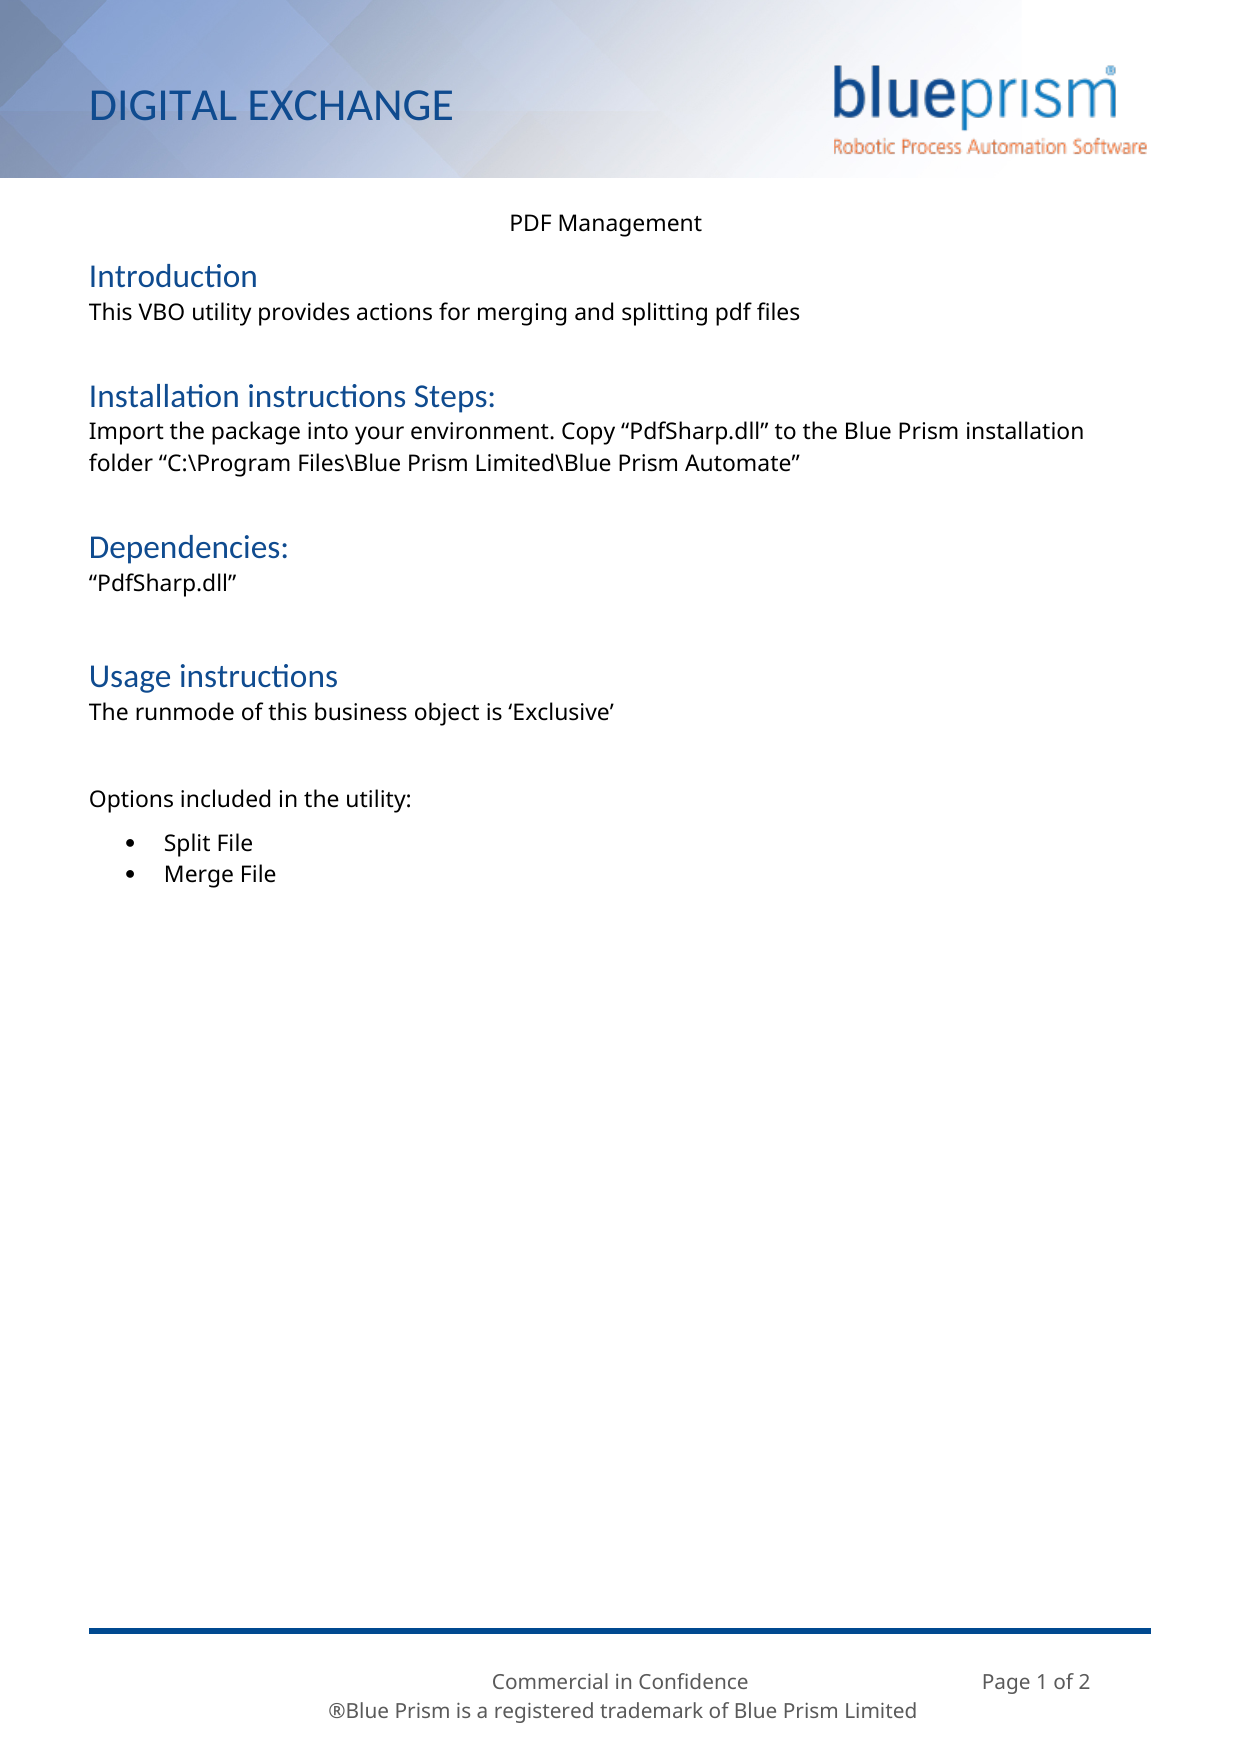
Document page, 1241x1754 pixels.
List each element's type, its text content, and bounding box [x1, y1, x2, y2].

list Split File [126, 827, 1152, 858]
subtitle Dependencies: [89, 526, 1152, 566]
subtitle Introduction This VBO utility provides actions for merging and splitting pdf files [89, 255, 1152, 327]
list Merge File [126, 858, 1152, 889]
picture [0, 0, 1147, 178]
text Import the package into your environment. Copy “PdfSharp.dll” to the Blue Prism installation folder “C:\Program Files\Blue Prism Limited\Blue Prism Automate” [89, 415, 1152, 509]
subtitle Installation instructions Steps: [89, 374, 1152, 415]
text Options included in the utility: [89, 783, 1152, 814]
text The runmode of this business object is ‘Exclusive’ [89, 696, 1152, 727]
text “PdfSharp.dll” [89, 566, 1152, 598]
subtitle Usage instructions [89, 614, 1152, 696]
